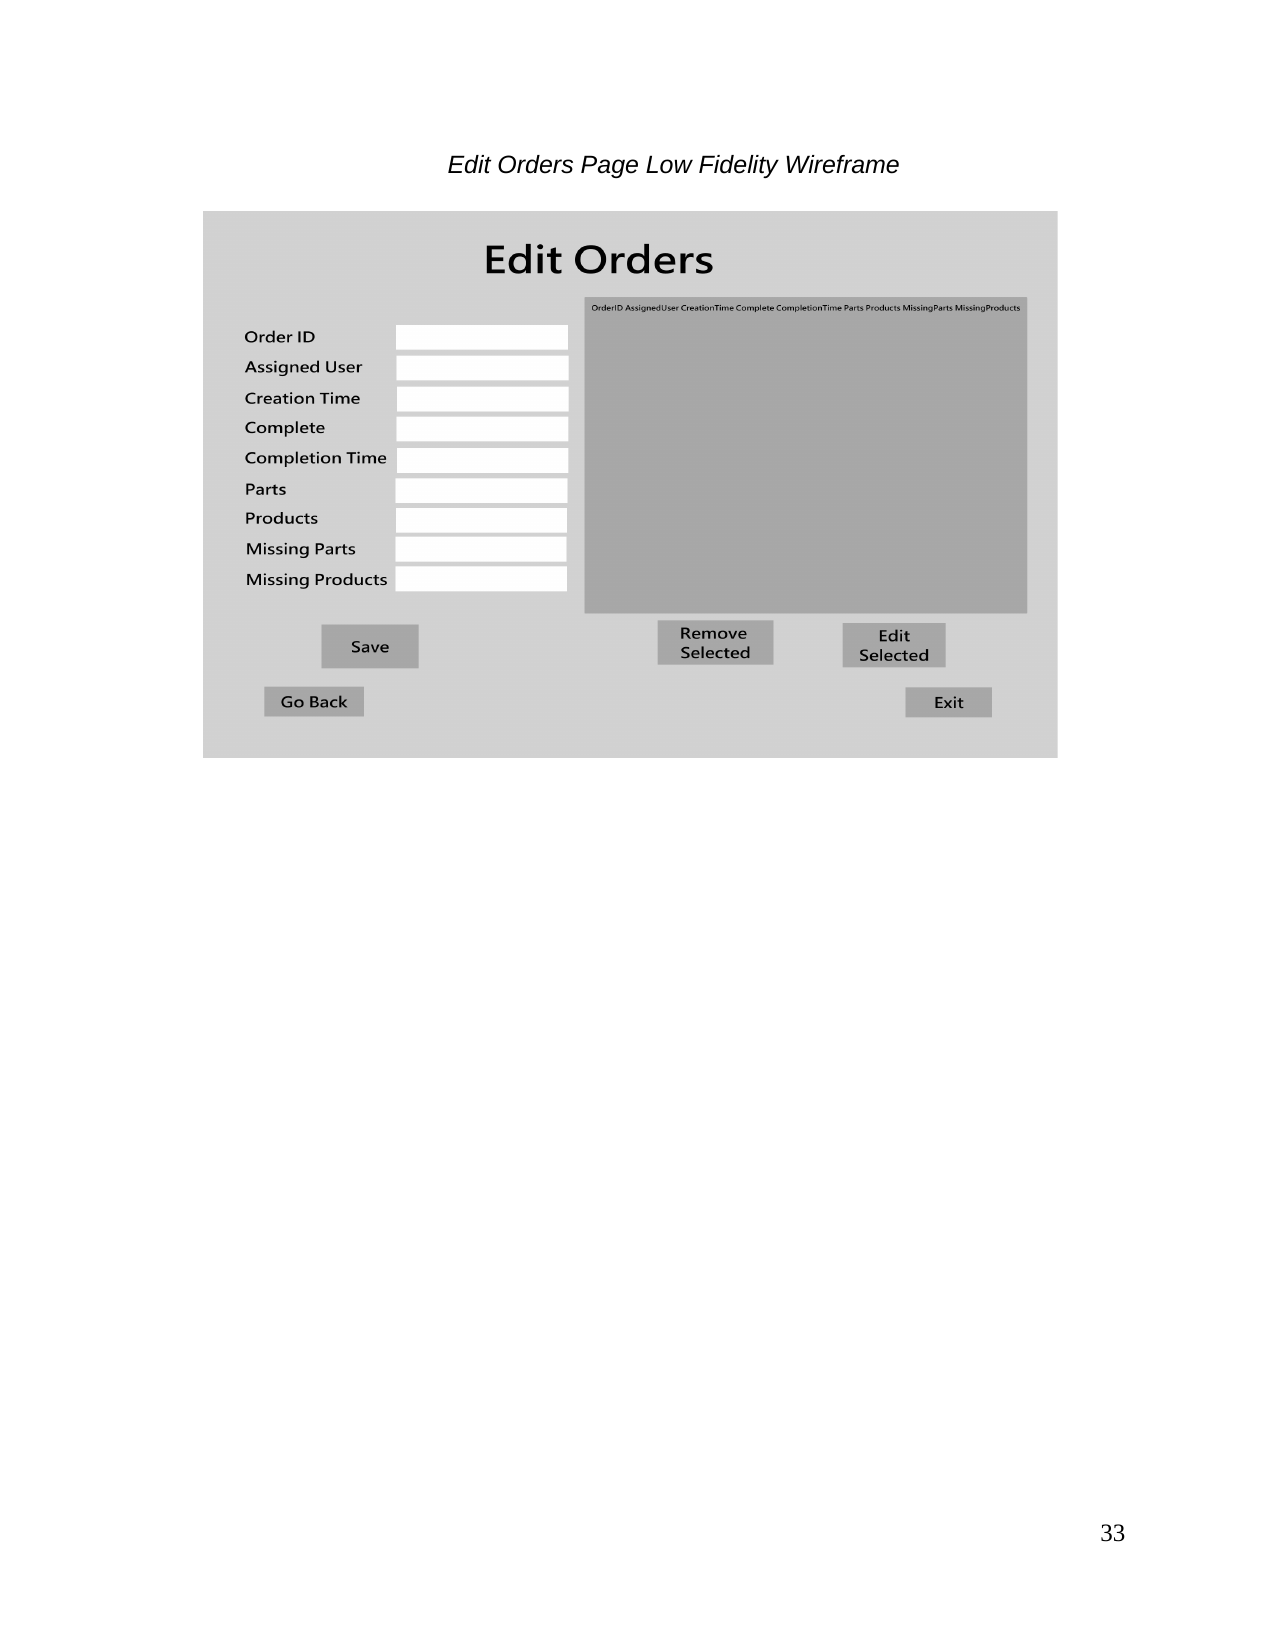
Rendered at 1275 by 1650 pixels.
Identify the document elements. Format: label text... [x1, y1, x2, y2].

picture [203, 211, 1058, 758]
text Edit Orders Page Low Fidelity Wireframe [150, 150, 1125, 179]
